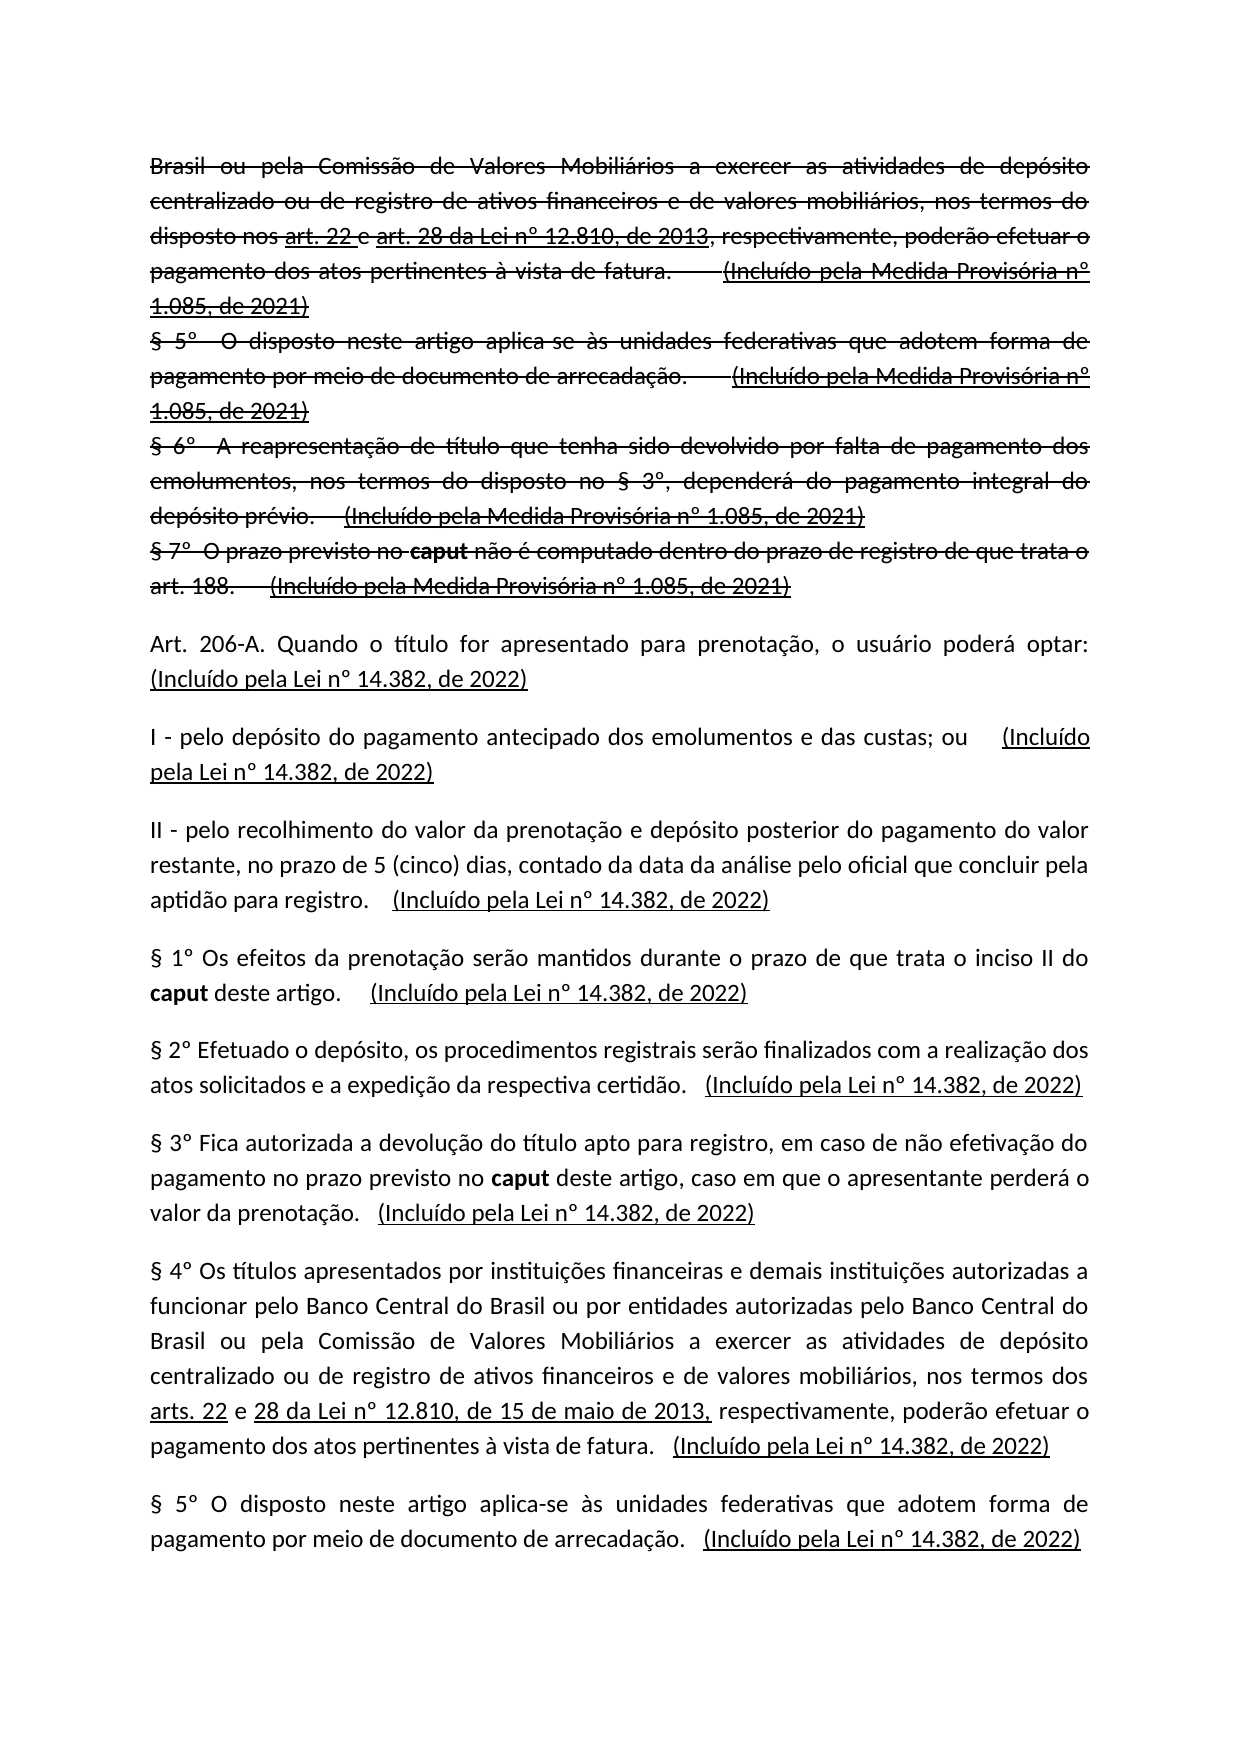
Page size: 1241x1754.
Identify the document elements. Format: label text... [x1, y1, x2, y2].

text § 5º O disposto neste artigo aplica-se às unidades federativas que adotem forma de pagamento por meio de documento de arrecadação. (Incluído pela Medida Provisória nº 1.085, de 2021) [150, 377, 1090, 426]
text § 6º A reapresentação de título que tenha sido devolvido por falta de pagamento dos emolumentos, nos termos do disposto no § 3º, dependerá do pagamento integral do depósito prévio. (Incluído pela Medida Provisória nº 1.085, de 2021) [150, 448, 1090, 481]
text § 1º Os efeitos da prenotação serão mantidos durante o prazo de que trata o inciso II do caput deste artigo. (Incluído pela Lei nº 14.382, de 2022) [150, 942, 1090, 1007]
text § 6º A reapresentação de título que tenha sido devolvido por falta de pagamento dos emolumentos, nos termos do disposto no § 3º, dependerá do pagamento integral do depósito prévio. (Incluído pela Medida Provisória nº 1.085, de 2021) [150, 430, 1090, 446]
text § 5º O disposto neste artigo aplica-se às unidades federativas que adotem forma de pagamento por meio de documento de arrecadação. (Incluído pela Medida Provisória nº 1.085, de 2021) [150, 343, 1090, 376]
text II - pelo recolhimento do valor da prenotação e depósito posterior do pagamento do valor restante, no prazo de 5 (cinco) dias, contado da data da análise pelo oficial que concluir pela aptidão para registro. (Incluído pela Lei nº 14.382, de 2022) [150, 814, 1090, 914]
text § 7º O prazo previsto no caput não é computado dentro do prazo de registro de que trata o art. 188. (Incluído pela Medida Provisória nº 1.085, de 2021) [150, 535, 1090, 601]
text § 6º A reapresentação de título que tenha sido devolvido por falta de pagamento dos emolumentos, nos termos do disposto no § 3º, dependerá do pagamento integral do depósito prévio. (Incluído pela Medida Provisória nº 1.085, de 2021) [150, 483, 1090, 531]
text § 5º O disposto neste artigo aplica-se às unidades federativas que adotem forma de pagamento por meio de documento de arrecadação. (Incluído pela Lei nº 14.382, de 2022) [150, 1488, 1090, 1554]
text § 2º Efetuado o depósito, os procedimentos registrais serão finalizados com a realização dos atos solicitados e a expedição da respectiva certidão. (Incluído pela Lei nº 14.382, de 2022) [150, 1034, 1090, 1100]
text Art. 206-A. Quando o título for apresentado para prenotação, o usuário poderá optar: (Incluído pela Lei nº 14.382, de 2022) [150, 628, 1090, 693]
text § 5º O disposto neste artigo aplica-se às unidades federativas que adotem forma de pagamento por meio de documento de arrecadação. (Incluído pela Medida Provisória nº 1.085, de 2021) [150, 325, 1090, 341]
text § 4º Os títulos apresentados por instituições financeiras e demais instituições autorizadas a funcionar pelo Banco Central do Brasil ou por entidades autorizadas pelo Banco Central do Brasil ou pela Comissão de Valores Mobiliários a exercer as atividades de depósito centralizado ou de registro de ativos financeiros e de valores mobiliários, nos termos dos arts. 22 e 28 da Lei nº 12.810, de 15 de maio de 2013, respectivamente, poderão efetuar o pagamento dos atos pertinentes à vista de fatura. (Incluído pela Lei nº 14.382, de 2022) [150, 1255, 1090, 1461]
text I - pelo depósito do pagamento antecipado dos emolumentos e das custas; ou (Incluído pela Lei nº 14.382, de 2022) [150, 721, 1090, 786]
text § 3º Fica autorizada a devolução do título apto para registro, em caso de não efetivação do pagamento no prazo previsto no caput deste artigo, caso em que o apresentante perderá o valor da prenotação. (Incluído pela Lei nº 14.382, de 2022) [150, 1127, 1090, 1228]
